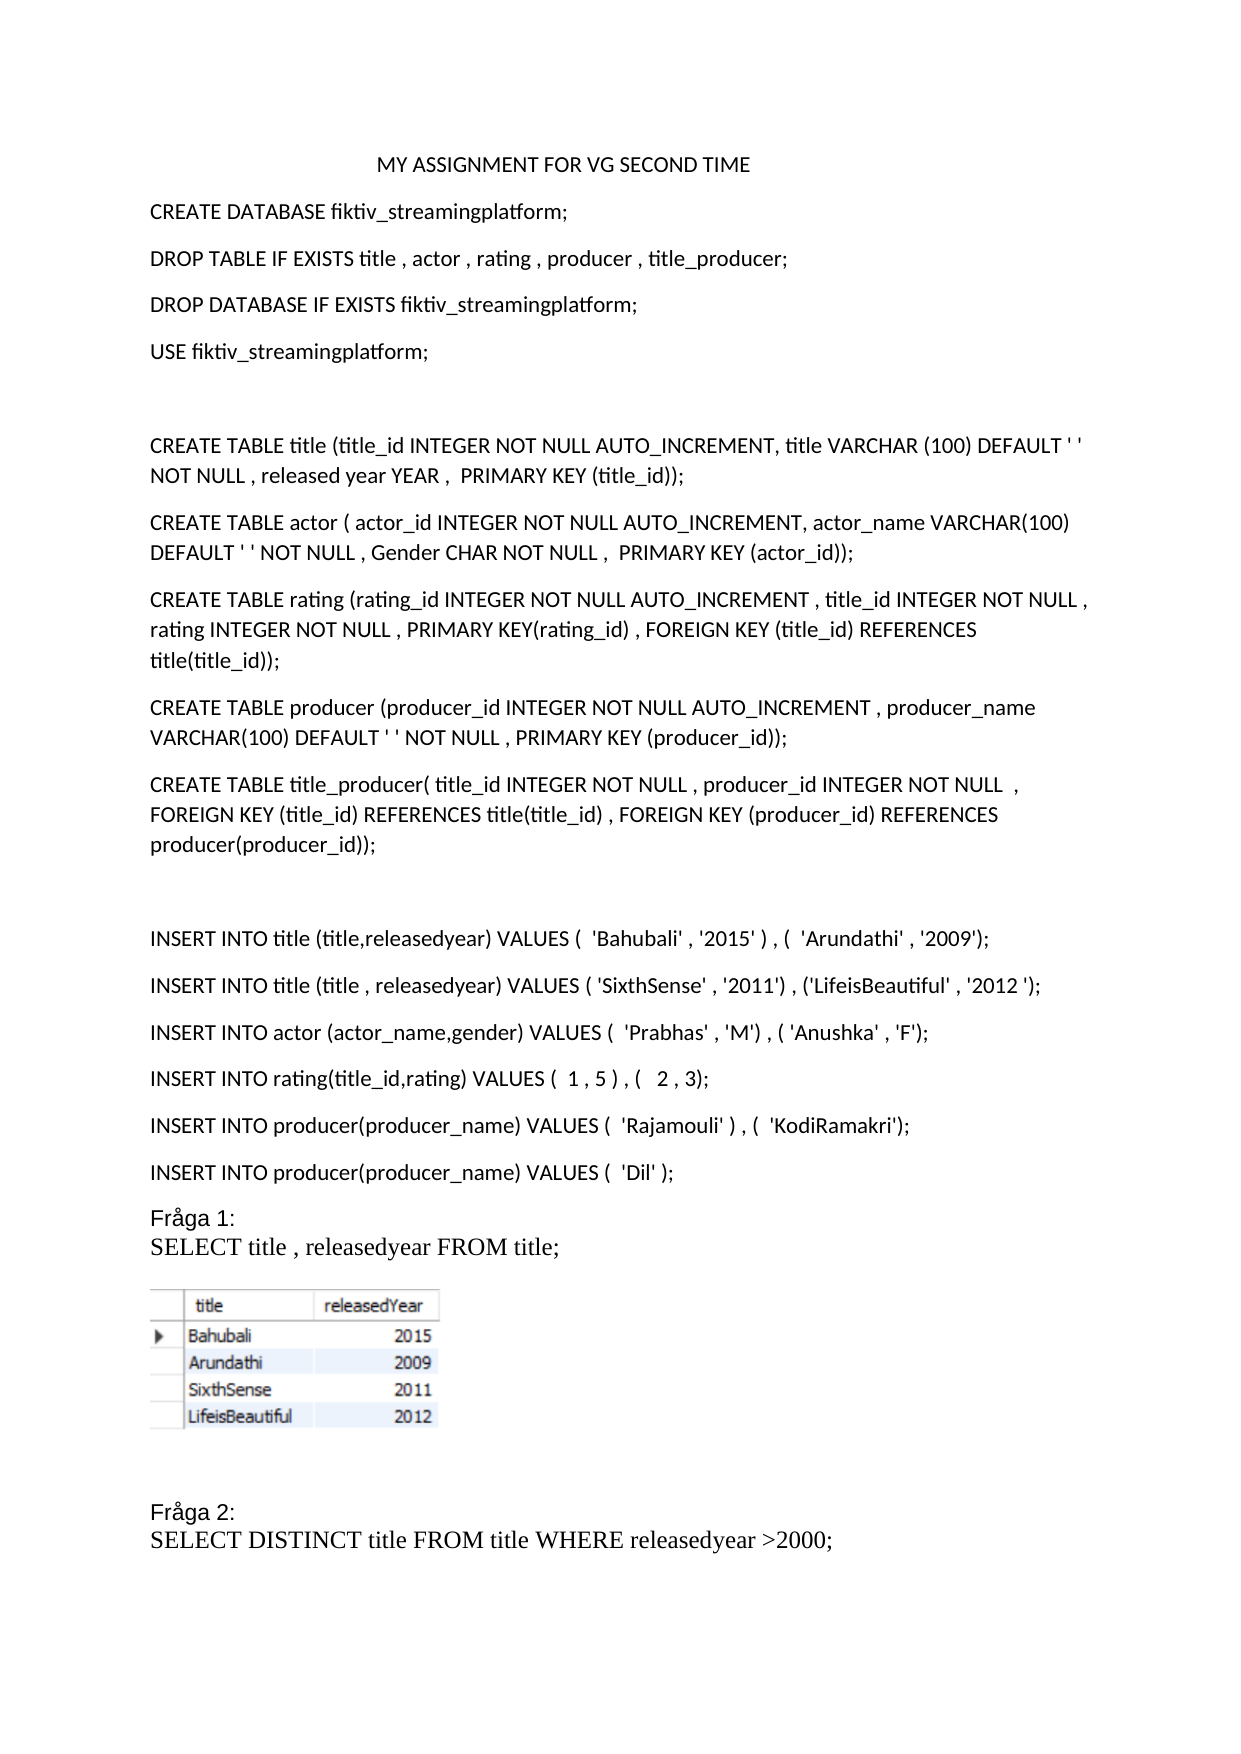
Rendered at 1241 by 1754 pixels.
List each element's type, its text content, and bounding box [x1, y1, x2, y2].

text CREATE DATABASE fiktiv_streamingplatform; [150, 197, 1090, 225]
text CREATE TABLE title_producer( title_id INTEGER NOT NULL , producer_id INTEGER NOT NULL , FOREIGN KEY (title_id) REFERENCES title(title_id) , FOREIGN KEY (producer_id) REFERENCES producer(producer_id)); [150, 770, 1090, 858]
text CREATE TABLE actor ( actor_id INTEGER NOT NULL AUTO_INCREMENT, actor_name VARCHAR(100) DEFAULT ' ' NOT NULL , Gender CHAR NOT NULL , PRIMARY KEY (actor_id)); [150, 508, 1090, 567]
text CREATE TABLE title (title_id INTEGER NOT NULL AUTO_INCREMENT, title VARCHAR (100) DEFAULT ' ' NOT NULL , released year YEAR , PRIMARY KEY (title_id)); [150, 431, 1090, 489]
text INSERT INTO actor (actor_name,gender) VALUES ( 'Prabhas' , 'M') , ( 'Anushka' , 'F'); [150, 1018, 1090, 1046]
text INSERT INTO producer(producer_name) VALUES ( 'Rajamouli' ) , ( 'KodiRamakri'); [150, 1111, 1090, 1139]
text Fråga 2: [150, 1499, 1090, 1526]
text USE fiktiv_streamingplatform; [150, 337, 1090, 366]
text DROP TABLE IF EXISTS title , actor , rating , producer , title_producer; [150, 244, 1090, 272]
text DROP DATABASE IF EXISTS fiktiv_streamingplatform; [150, 291, 1090, 319]
text Fråga 1: [150, 1205, 1090, 1232]
text SELECT title , releasedyear FROM title; [150, 1232, 1090, 1260]
text INSERT INTO title (title , releasedyear) VALUES ( 'SixthSense' , '2011') , ('LifeisBeautiful' , '2012 '); [150, 971, 1090, 999]
text INSERT INTO title (title,releasedyear) VALUES ( 'Bahubali' , '2015' ) , ( 'Arundathi' , '2009'); [150, 924, 1090, 952]
text INSERT INTO rating(title_id,rating) VALUES ( 1 , 5 ) , ( 2 , 3); [150, 1064, 1090, 1093]
text SELECT DISTINCT title FROM title WHERE releasedyear >2000; [150, 1526, 1090, 1554]
text CREATE TABLE producer (producer_id INTEGER NOT NULL AUTO_INCREMENT , producer_name VARCHAR(100) DEFAULT ' ' NOT NULL , PRIMARY KEY (producer_id)); [150, 693, 1090, 751]
text MY ASSIGNMENT FOR VG SECOND TIME [150, 150, 1090, 178]
picture [150, 1289, 444, 1442]
text INSERT INTO producer(producer_name) VALUES ( 'Dil' ); [150, 1158, 1090, 1186]
text CREATE TABLE rating (rating_id INTEGER NOT NULL AUTO_INCREMENT , title_id INTEGER NOT NULL , rating INTEGER NOT NULL , PRIMARY KEY(rating_id) , FOREIGN KEY (title_id) REFERENCES title(title_id)); [150, 585, 1090, 674]
